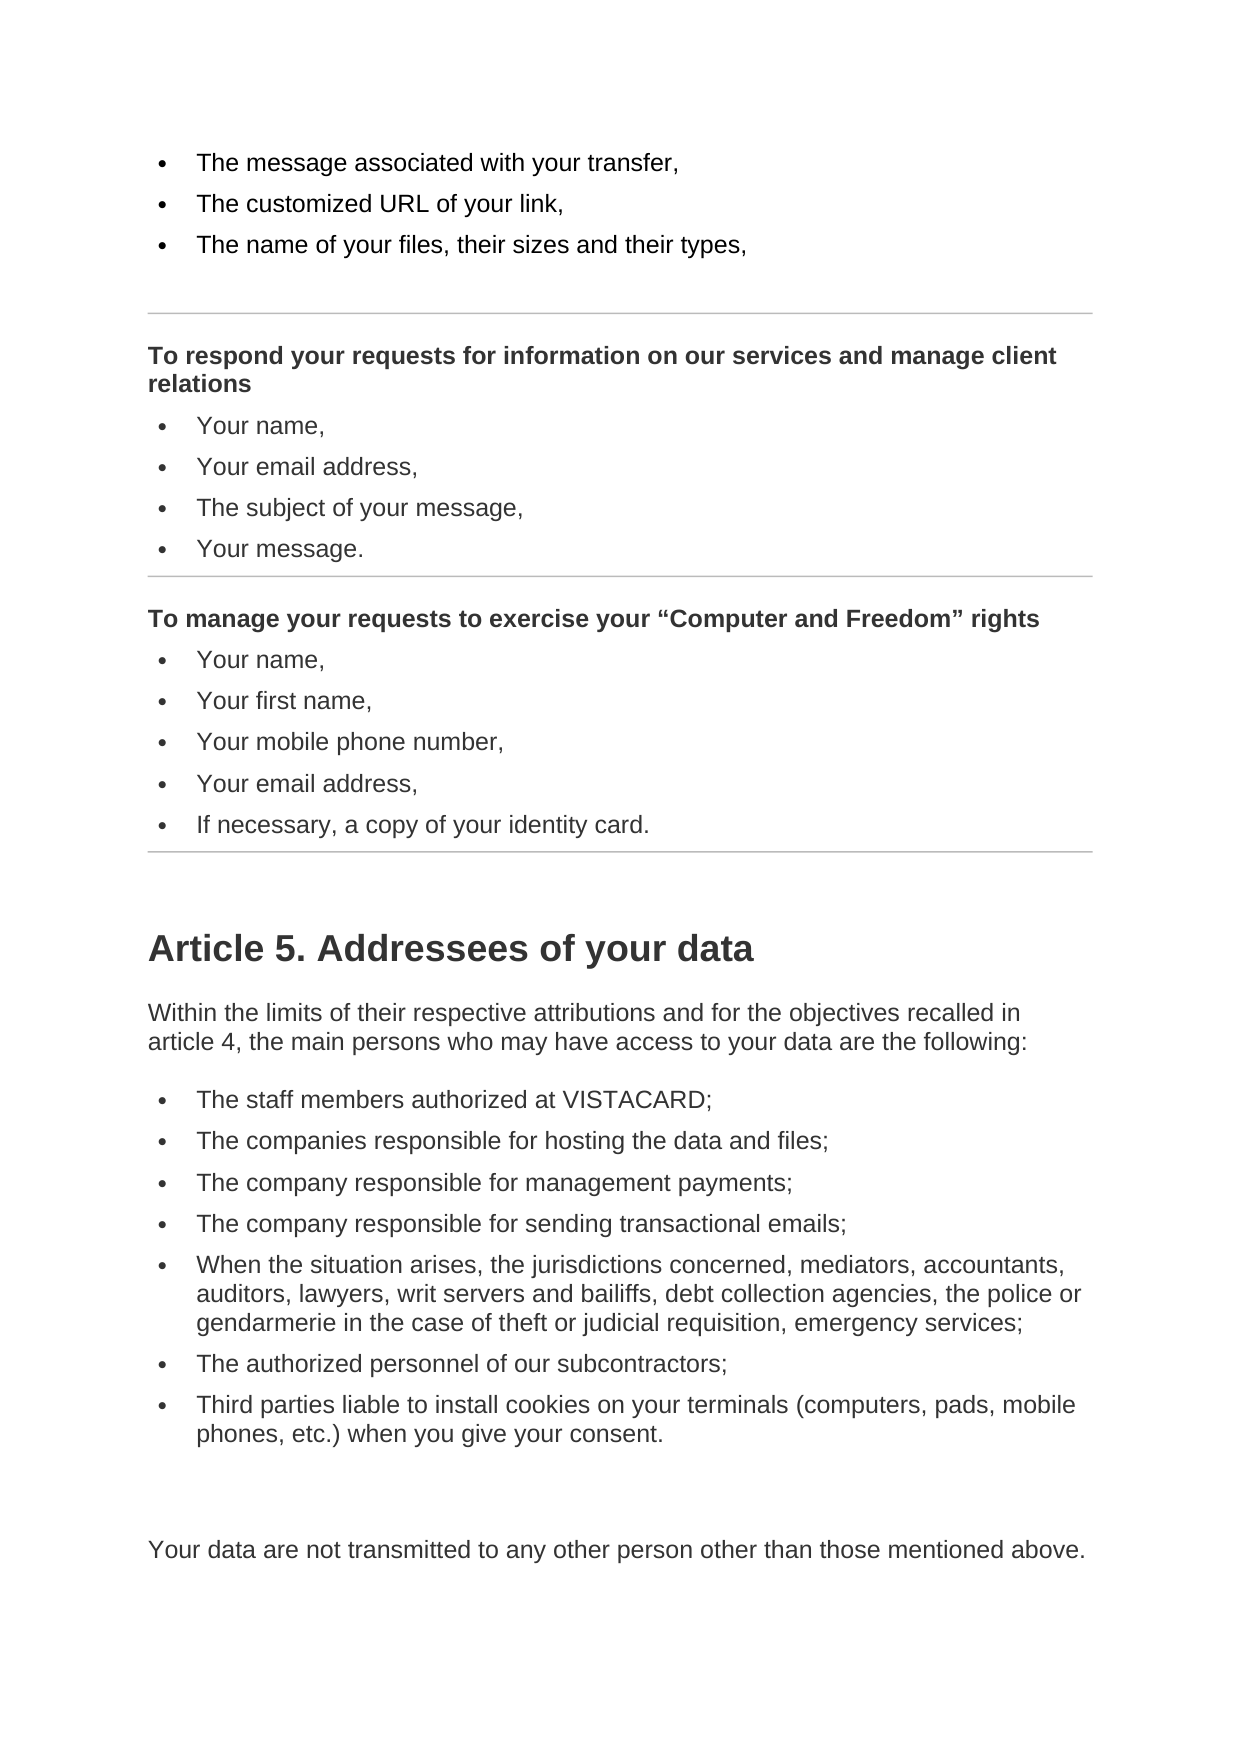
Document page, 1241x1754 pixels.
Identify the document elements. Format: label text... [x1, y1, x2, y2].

list The subject of your message, [158, 493, 1093, 522]
text To manage your requests to exercise your “Computer and Freedom” rights [148, 604, 1093, 632]
list Your name, [158, 411, 1093, 439]
list The authorized personnel of our subcontractors; [158, 1349, 1093, 1377]
list Your message. [158, 534, 1093, 563]
list When the situation arises, the jurisdictions concerned, mediators, accountants, auditors, lawyers, writ servers and bailiffs, debt collection agencies, the police or gendarmerie in the case of theft or judicial requisition, emergency services; [158, 1250, 1093, 1336]
list Your first name, [158, 686, 1093, 715]
list The companies responsible for hosting the data and files; [158, 1126, 1093, 1155]
list If necessary, a copy of your identity card. [158, 810, 1093, 839]
text Article 5. Addressees of your data [148, 926, 1093, 969]
list The staff members authorized at VISTACARD; [158, 1085, 1093, 1114]
list Your email address, [158, 452, 1093, 481]
list The message associated with your transfer, [158, 148, 1093, 176]
list The customized URL of your link, [158, 189, 1093, 218]
list The company responsible for sending transactional emails; [158, 1209, 1093, 1237]
text Your data are not transmitted to any other person other than those mentioned above. [148, 1534, 1093, 1563]
list The name of your files, their sizes and their types, [158, 230, 1093, 259]
text To respond your requests for information on our services and manage client relations [148, 341, 1093, 398]
list Your email address, [158, 769, 1093, 797]
list The company responsible for management payments; [158, 1167, 1093, 1196]
list Your mobile phone number, [158, 727, 1093, 756]
list Your name, [158, 645, 1093, 674]
text Within the limits of their respective attributions and for the objectives recalled in article 4, the main persons who may have access to your data are the following: [148, 998, 1093, 1056]
list Third parties liable to install cookies on your terminals (computers, pads, mobile phones, etc.) when you give your consent. [158, 1390, 1093, 1447]
